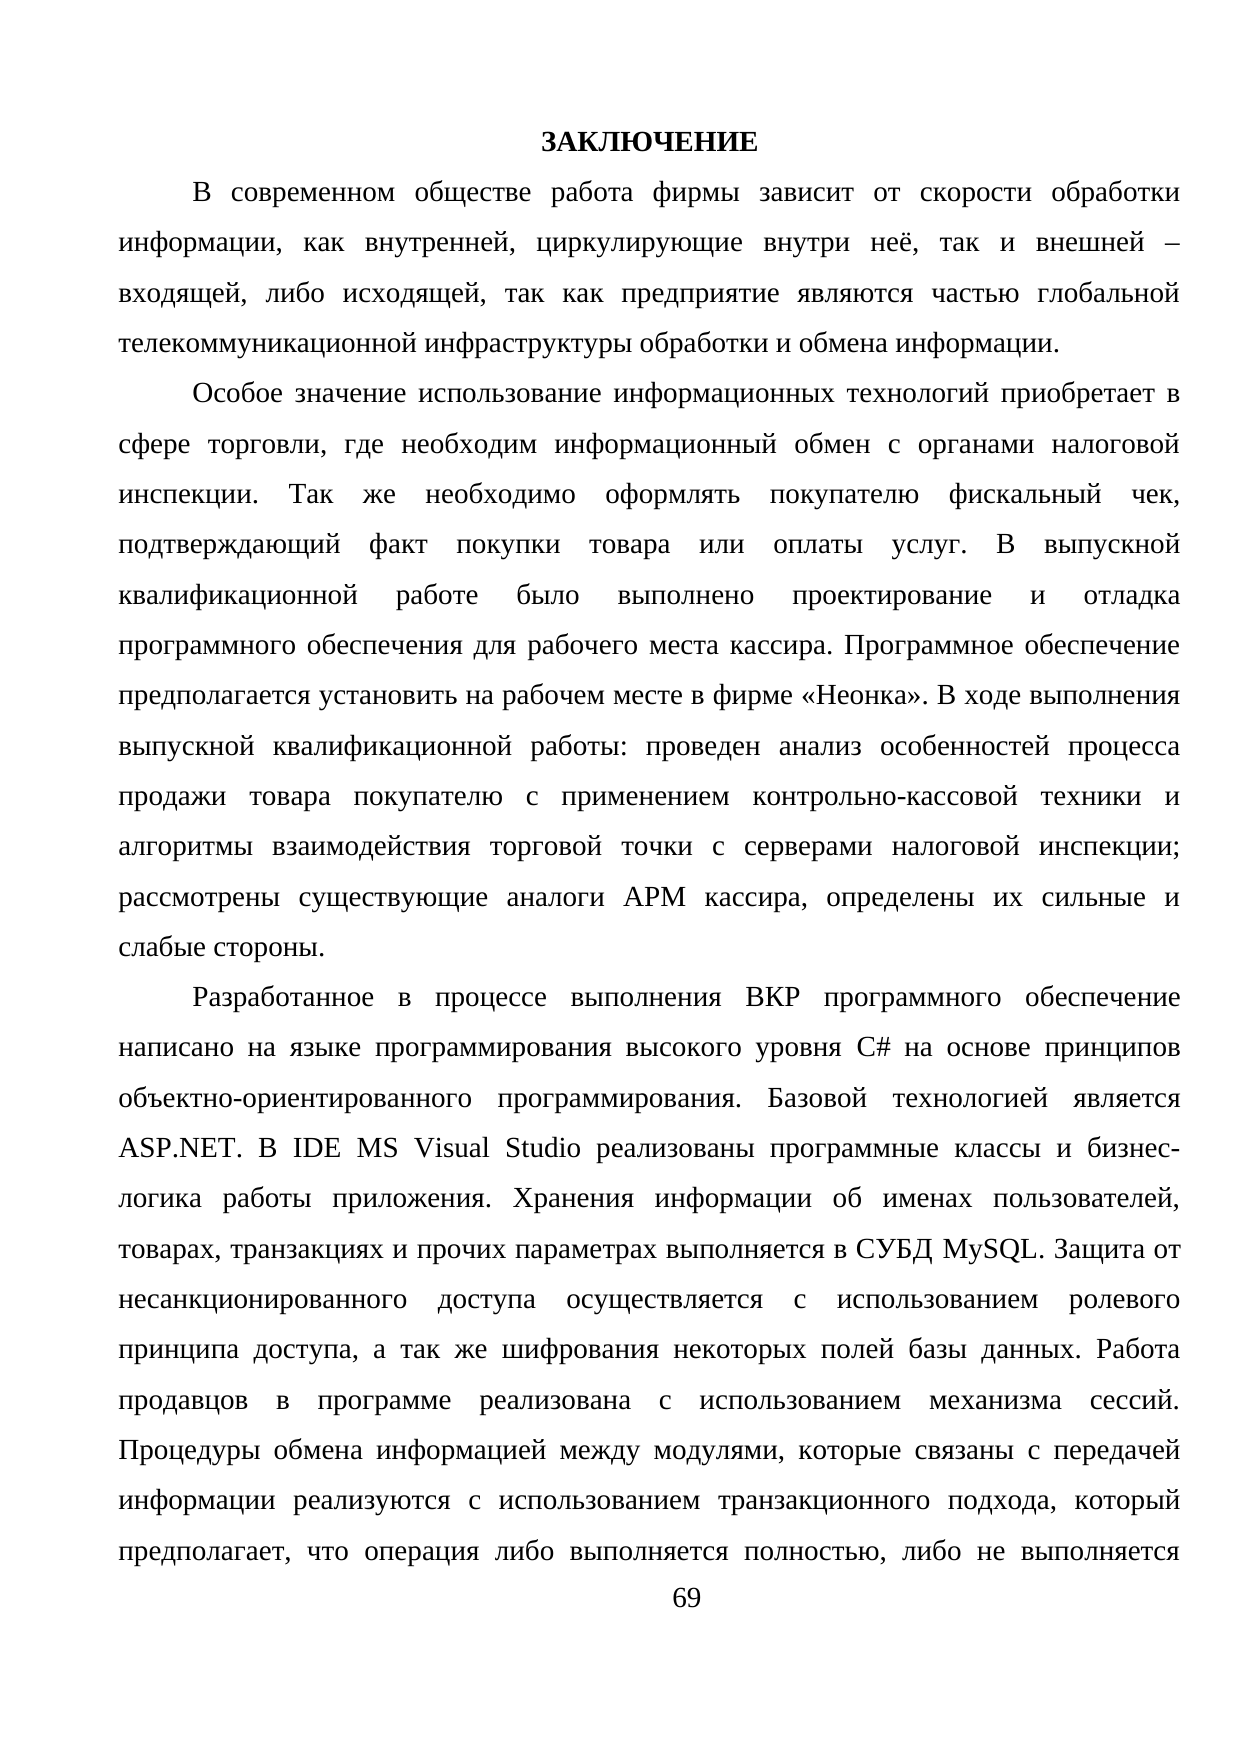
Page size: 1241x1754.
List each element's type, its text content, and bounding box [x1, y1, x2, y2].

subtitle ЗАКЛЮЧЕНИЕ [118, 124, 1181, 157]
text Особое значение использование информационных технологий приобретает в сфере торговли, где необходим информационный обмен с органами налоговой инспекции. Так же необходимо оформлять покупателю фискальный чек, подтверждающий факт покупки товара или оплаты услуг. В выпускной квалификационной работе было выполнено проектирование и отладка программного обеспечения для рабочего места кассира. Программное обеспечение предполагается установить на рабочем месте в фирме «Неонка». В ходе выполнения выпускной квалификационной работы: проведен анализ особенностей процесса продажи товара покупателю с применением контрольно-кассовой техники и алгоритмы взаимодействия торговой точки с серверами налоговой инспекции; рассмотрены существующие аналоги АРМ кассира, определены их сильные и слабые стороны. [118, 376, 1181, 962]
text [118, 979, 1181, 1566]
text В современном обществе работа фирмы зависит от скорости обработки информации, как внутренней, циркулирующие внутри неё, так и внешней – входящей, либо исходящей, так как предприятие являются частью глобальной телекоммуникационной инфраструктуры обработки и обмена информации. [118, 174, 1181, 359]
